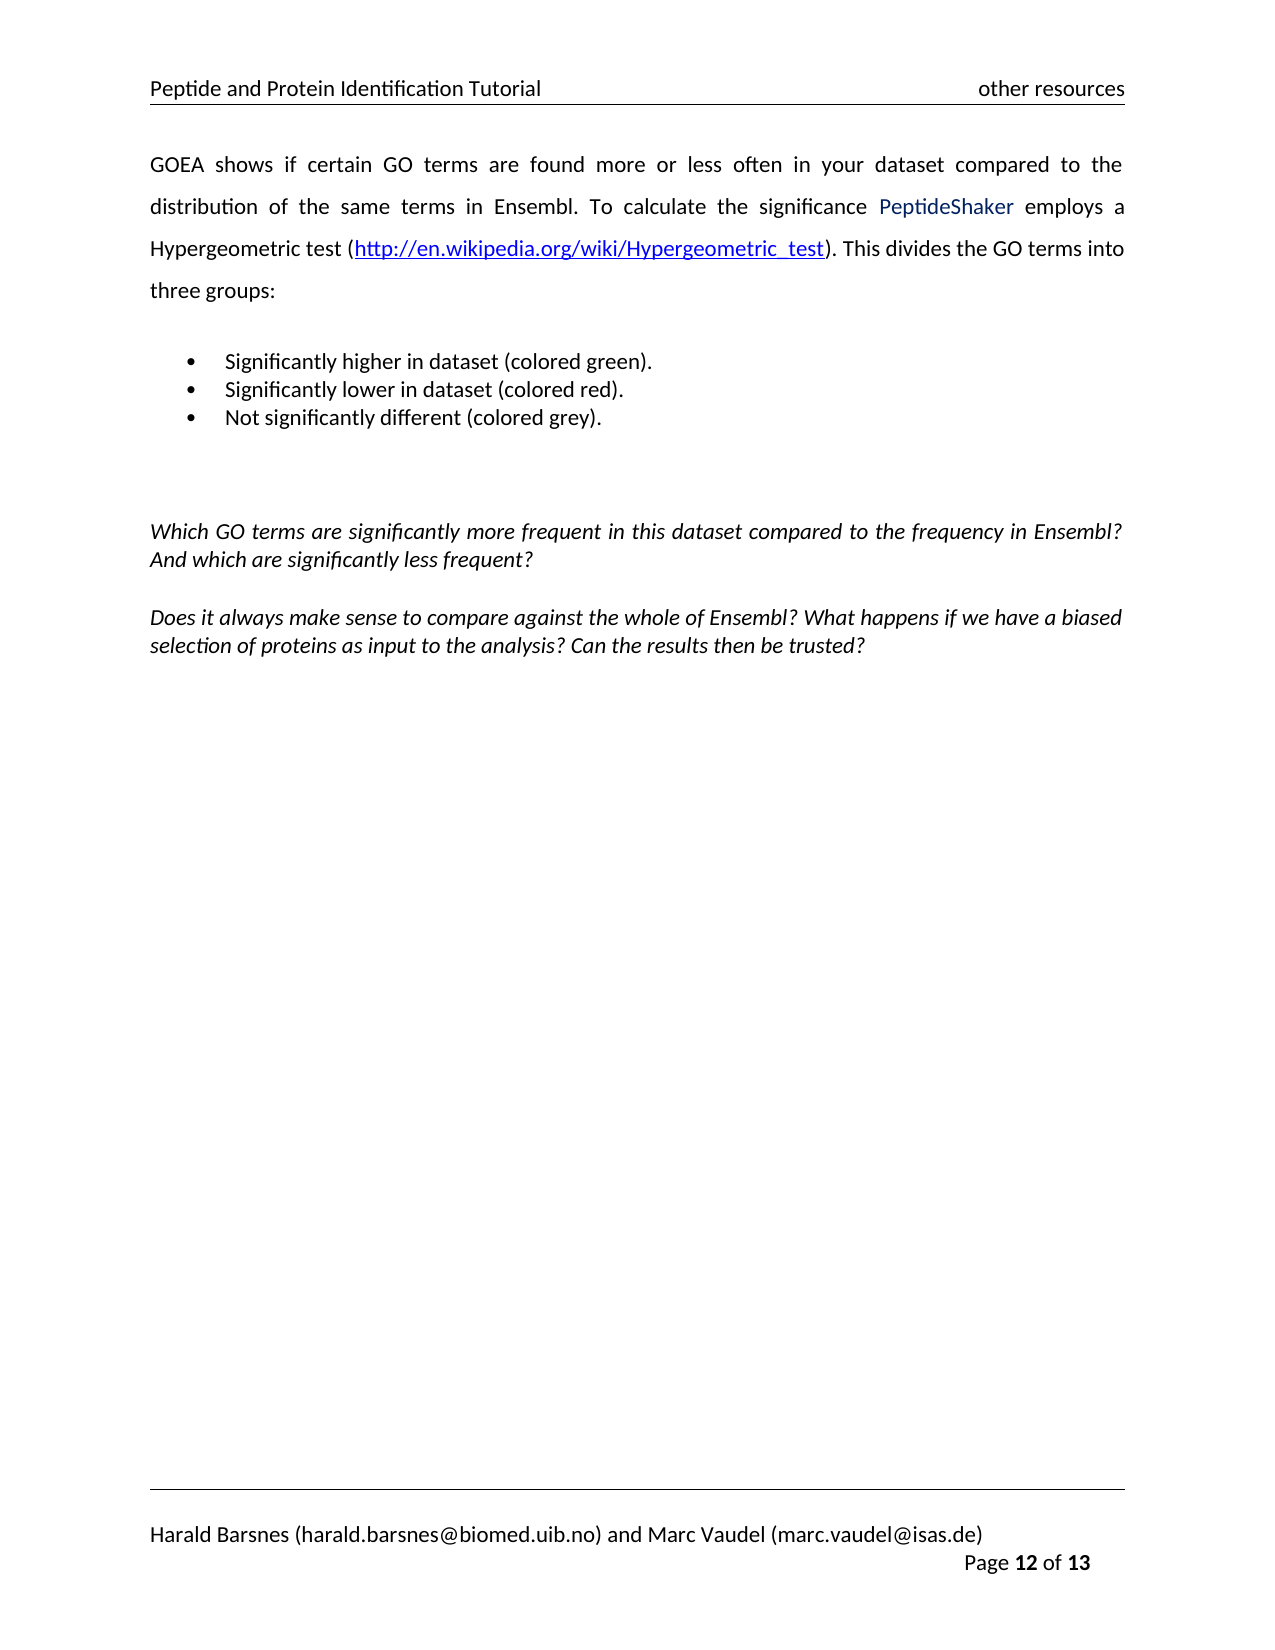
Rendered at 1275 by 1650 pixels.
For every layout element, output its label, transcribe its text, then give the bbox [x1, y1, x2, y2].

text Which GO terms are significantly more frequent in this dataset compared to the frequency in Ensembl? And which are significantly less frequent? [150, 517, 1125, 573]
list Not significantly different (colored grey). [187, 403, 1125, 431]
list Significantly higher in dataset (colored green). [187, 347, 1125, 375]
text Does it always make sense to compare against the whole of Ensembl? What happens if we have a biased selection of proteins as input to the analysis? Can the results then be trusted? [150, 603, 1125, 659]
list Significantly lower in dataset (colored red). [187, 375, 1125, 403]
text GOEA shows if certain GO terms are found more or less often in your dataset compared to the distribution of the same terms in Ensembl. To calculate the significance PeptideShaker employs a Hypergeometric test (http://en.wikipedia.org/wiki/Hypergeometric_test). This divides the GO terms into three groups: [150, 150, 1125, 304]
